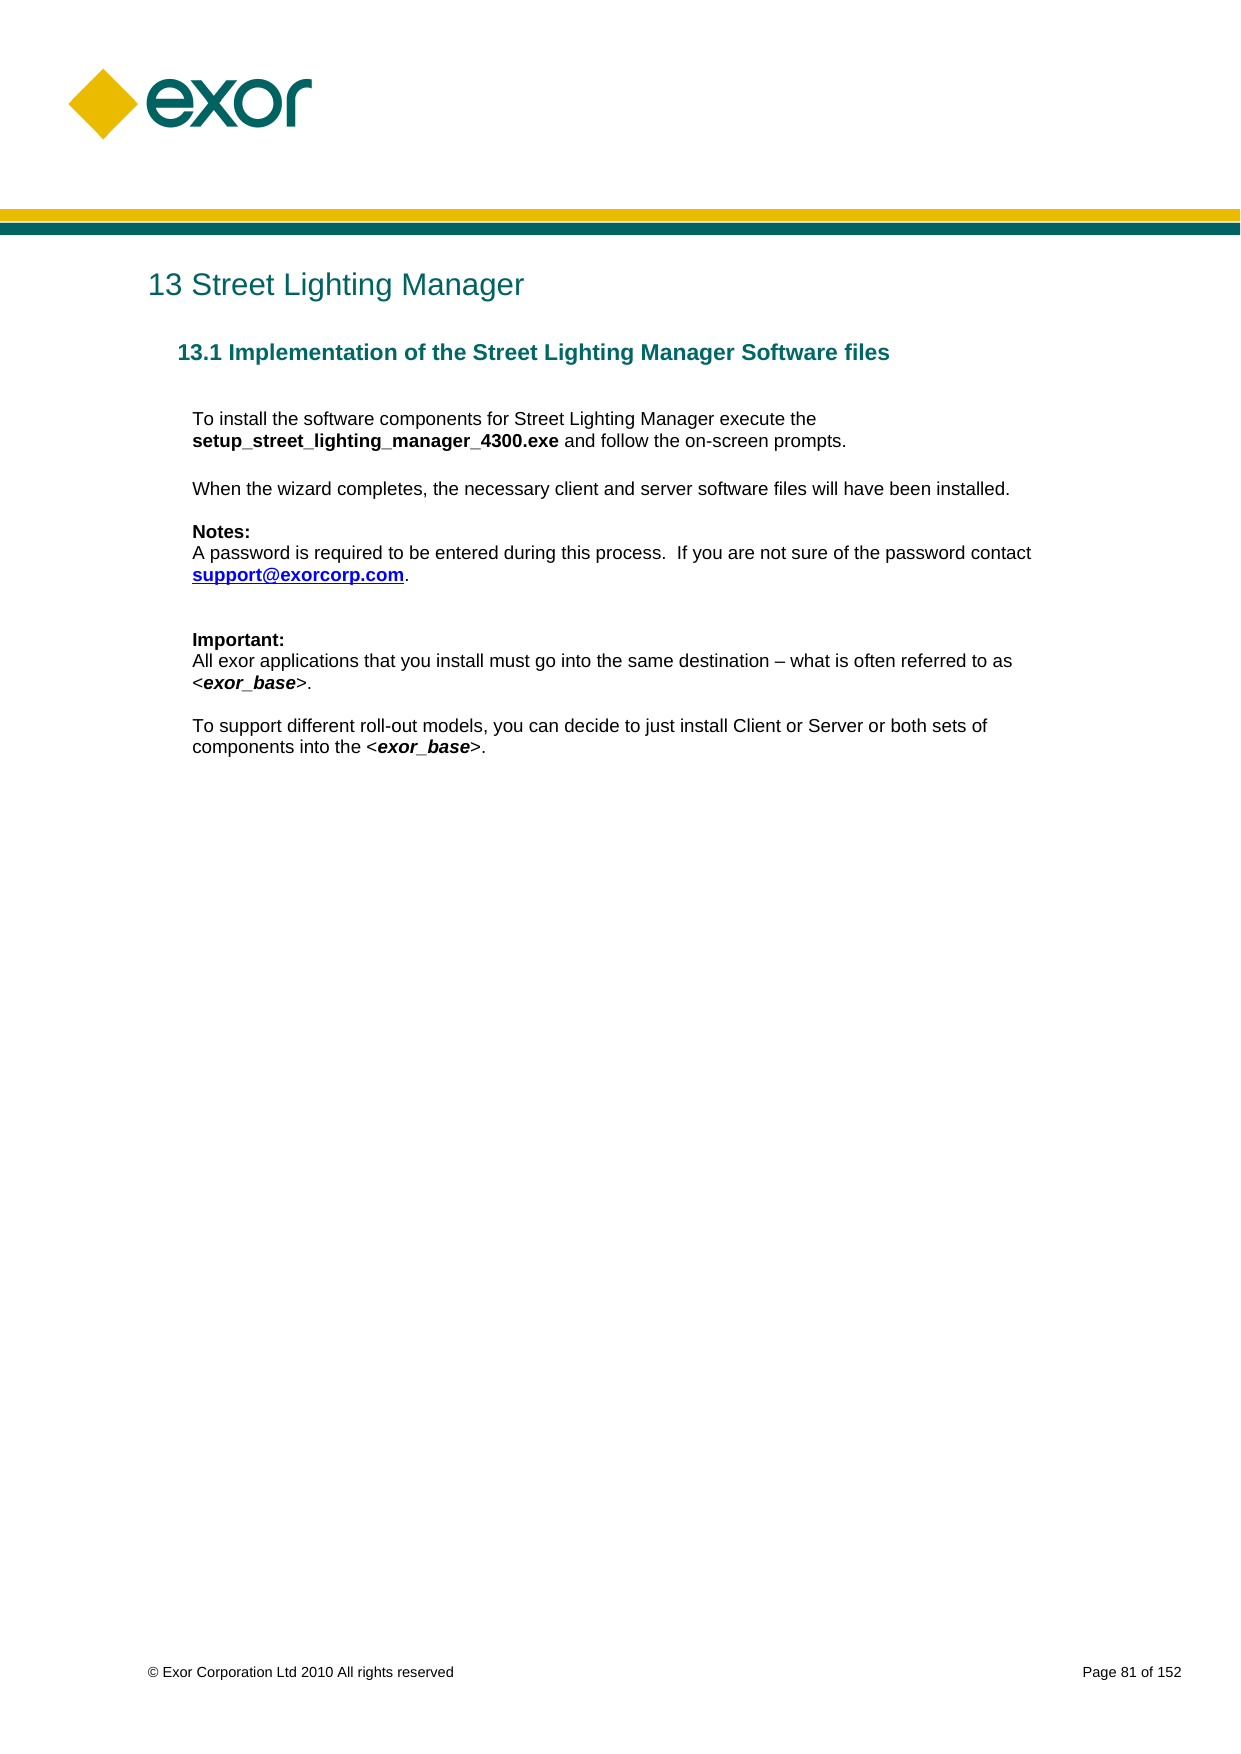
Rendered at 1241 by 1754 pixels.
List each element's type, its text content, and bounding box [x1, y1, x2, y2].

text When the wizard completes, the necessary client and server software files will have been installed. [192, 477, 1088, 499]
text A password is required to be entered during this process. If you are not sure of the password contact support@exorcorp.com. [192, 542, 1088, 585]
picture [0, 0, 1241, 236]
subtitle Street Lighting Manager [148, 266, 1088, 302]
text All exor applications that you install must go into the same destination – what is often referred to as <exor_base>. [192, 650, 1088, 693]
text To support different roll-out models, you can decide to just install Client or Server or both sets of components into the <exor_base>. [192, 715, 1088, 758]
text Important: [192, 628, 1088, 650]
text Notes: [192, 521, 1088, 542]
text To install the software components for Street Lighting Manager execute the setup_street_lighting_manager_4300.exe and follow the on-screen prompts. [192, 408, 1088, 451]
subtitle Implementation of the Street Lighting Manager Software files [177, 339, 1088, 366]
